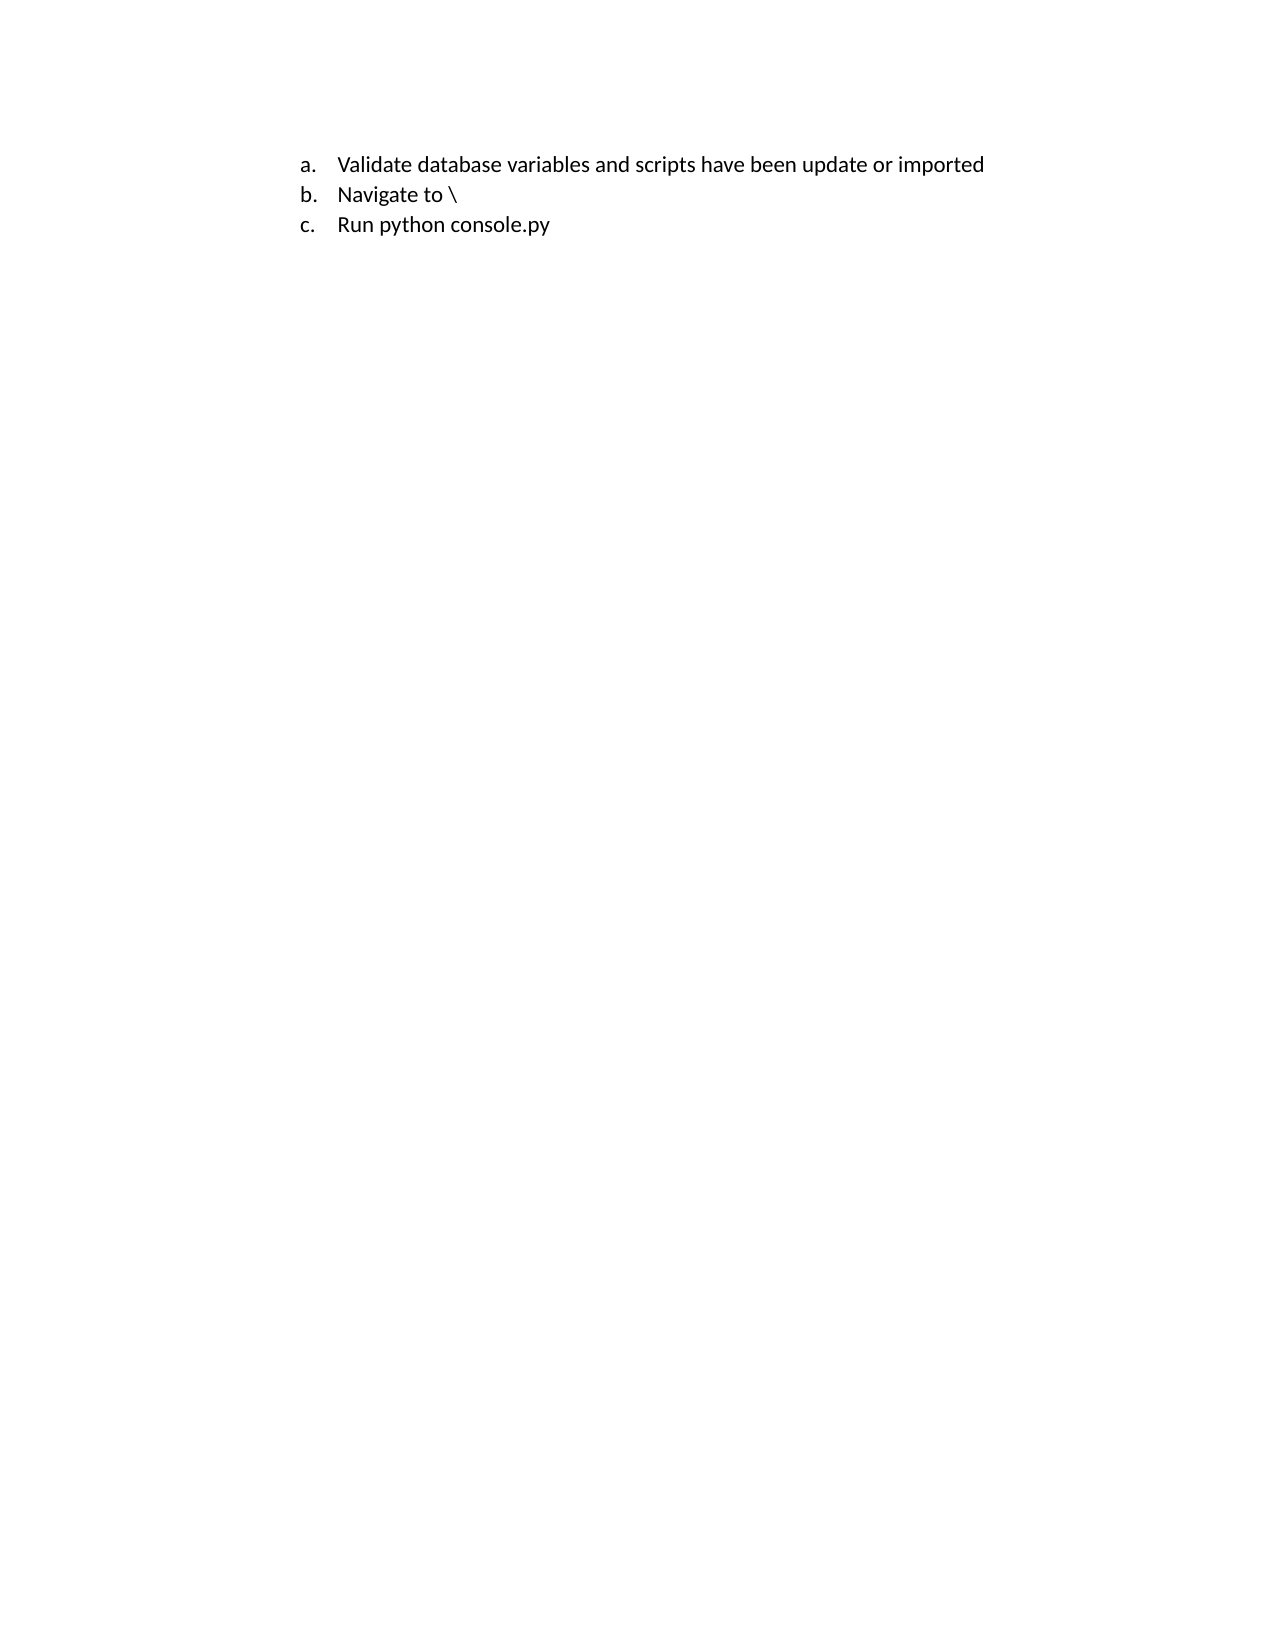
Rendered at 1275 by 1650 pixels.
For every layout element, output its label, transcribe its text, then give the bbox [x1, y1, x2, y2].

list Navigate to \ [300, 180, 1125, 208]
list Run python console.py [300, 210, 1125, 238]
list Validate database variables and scripts have been update or imported [300, 150, 1125, 178]
